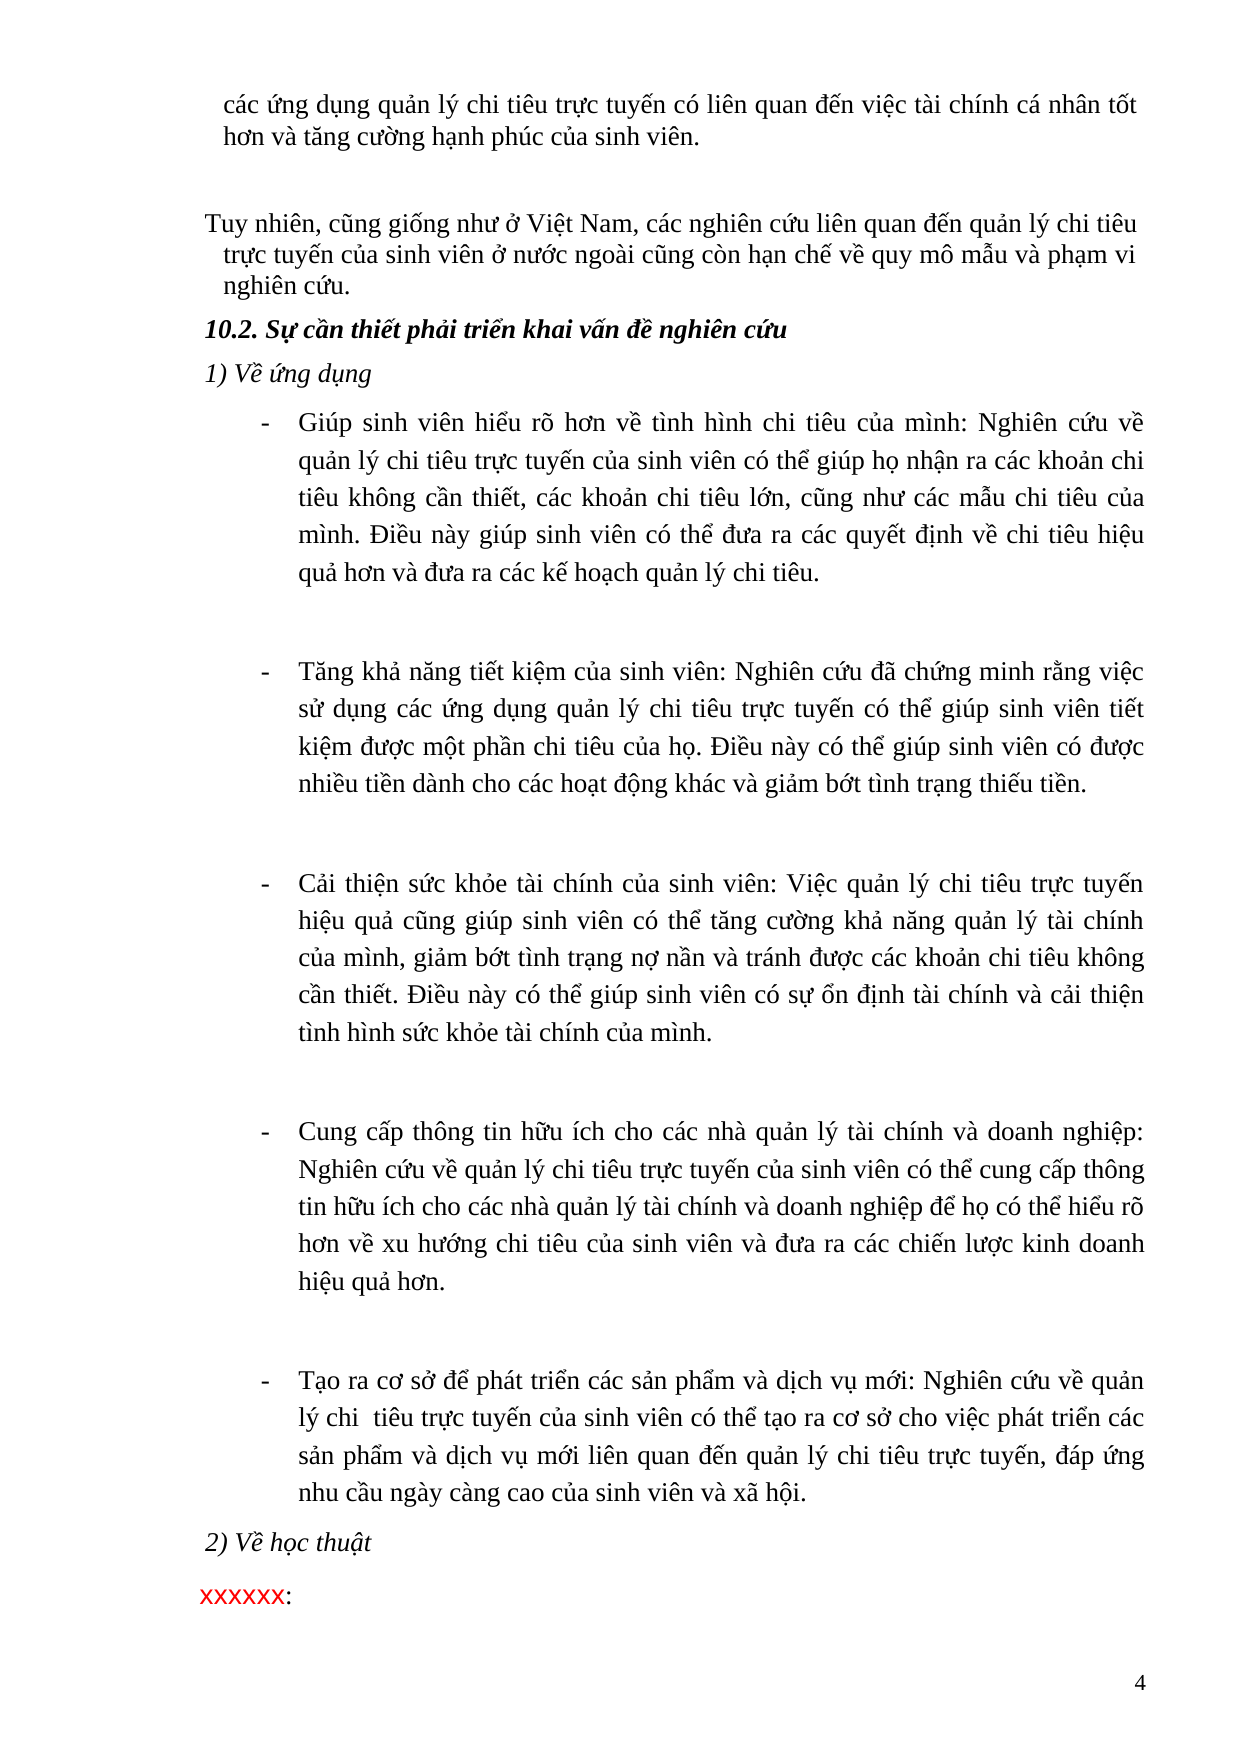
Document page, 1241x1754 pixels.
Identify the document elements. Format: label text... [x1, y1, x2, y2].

list Tăng khả năng tiết kiệm của sinh viên: Nghiên cứu đã chứng minh rằng việc sử dụng các ứng dụng quản lý chi tiêu trực tuyến có thể giúp sinh viên tiết kiệm được một phần chi tiêu của họ. Điều này có thể giúp sinh viên có được nhiều tiền dành cho các hoạt động khác và giảm bớt tình trạng thiếu tiền. [261, 655, 1146, 798]
list Tạo ra cơ sở để phát triển các sản phẩm và dịch vụ mới: Nghiên cứu về quản lý chi tiêu trực tuyến của sinh viên có thể tạo ra cơ sở cho việc phát triển các sản phẩm và dịch vụ mới liên quan đến quản lý chi tiêu trực tuyến, đáp ứng nhu cầu ngày càng cao của sinh viên và xã hội. [261, 1364, 1146, 1507]
text 2) Về học thuật [148, 1526, 1146, 1557]
text Tuy nhiên, cũng giống như ở Việt Nam, các nghiên cứu liên quan đến quản lý chi tiêu trực tuyến của sinh viên ở nước ngoài cũng còn hạn chế về quy mô mẫu và phạm vi nghiên cứu. [148, 207, 1146, 301]
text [148, 89, 1146, 151]
list Cung cấp thông tin hữu ích cho các nhà quản lý tài chính và doanh nghiệp: Nghiên cứu về quản lý chi tiêu trực tuyến của sinh viên có thể cung cấp thông tin hữu ích cho các nhà quản lý tài chính và doanh nghiệp để họ có thể hiểu rõ hơn về xu hướng chi tiêu của sinh viên và đưa ra các chiến lược kinh doanh hiệu quả hơn. [261, 1115, 1146, 1296]
text xxxxxx: [148, 1576, 1146, 1612]
text 10.2. Sự cần thiết phải triển khai vấn đề nghiên cứu [148, 313, 1146, 344]
text 1) Về ứng dụng [148, 357, 1146, 388]
list Cải thiện sức khỏe tài chính của sinh viên: Việc quản lý chi tiêu trực tuyến hiệu quả cũng giúp sinh viên có thể tăng cường khả năng quản lý tài chính của mình, giảm bớt tình trạng nợ nần và tránh được các khoản chi tiêu không cần thiết. Điều này có thể giúp sinh viên có sự ổn định tài chính và cải thiện tình hình sức khỏe tài chính của mình. [261, 867, 1146, 1047]
list Giúp sinh viên hiểu rõ hơn về tình hình chi tiêu của mình: Nghiên cứu về quản lý chi tiêu trực tuyến của sinh viên có thể giúp họ nhận ra các khoản chi tiêu không cần thiết, các khoản chi tiêu lớn, cũng như các mẫu chi tiêu của mình. Điều này giúp sinh viên có thể đưa ra các quyết định về chi tiêu hiệu quả hơn và đưa ra các kế hoạch quản lý chi tiêu. [261, 406, 1146, 587]
